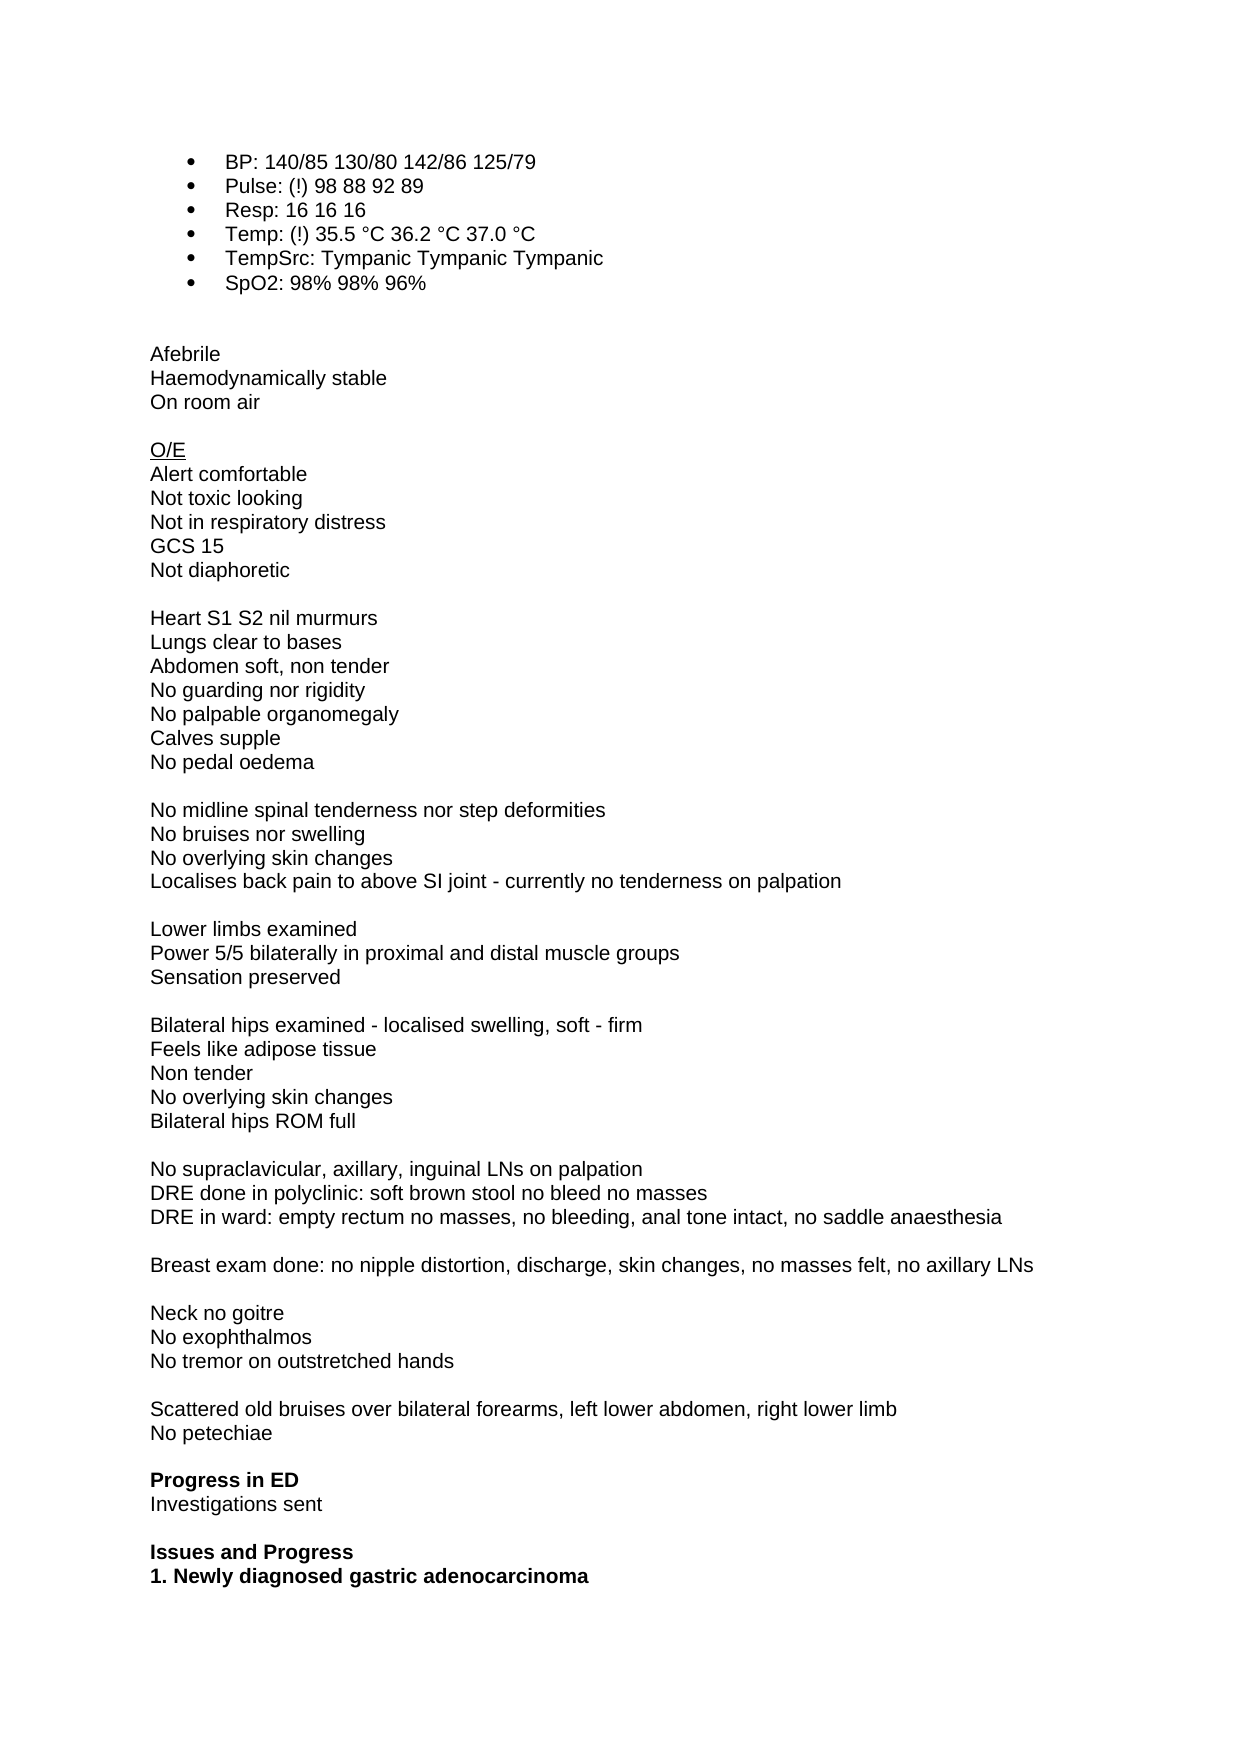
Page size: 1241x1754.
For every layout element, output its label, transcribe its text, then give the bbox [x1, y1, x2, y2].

text No exophthalmos [150, 1324, 1090, 1348]
list Temp: (!) 35.5 °C 36.2 °C 37.0 °C [187, 222, 1090, 246]
text Progress in ED [150, 1468, 1090, 1492]
text Bilateral hips ROM full [150, 1109, 1090, 1133]
text Sensation preserved [150, 965, 1090, 989]
text No petechiae [150, 1420, 1090, 1444]
text Breast exam done: no nipple distortion, discharge, skin changes, no masses felt, no axillary LNs [150, 1253, 1090, 1277]
text Not diaphoretic [150, 558, 1090, 582]
list SpO2: 98% 98% 96% [187, 270, 1090, 294]
text Calves supple [150, 726, 1090, 749]
text Abdomen soft, non tender [150, 654, 1090, 678]
text Feels like adipose tissue [150, 1037, 1090, 1061]
text 1. Newly diagnosed gastric adenocarcinoma [150, 1564, 1090, 1588]
text Neck no goitre [150, 1301, 1090, 1324]
text Alert comfortable [150, 462, 1090, 486]
text Afebrile [150, 342, 1090, 366]
text Scattered old bruises over bilateral forearms, left lower abdomen, right lower limb [150, 1396, 1090, 1420]
text No midline spinal tenderness nor step deformities [150, 797, 1090, 821]
text No overlying skin changes [150, 1085, 1090, 1109]
list BP: 140/85 130/80 142/86 125/79 [187, 150, 1090, 174]
text Investigations sent [150, 1492, 1090, 1516]
text On room air [150, 390, 1090, 414]
text No bruises nor swelling [150, 821, 1090, 845]
text DRE in ward: empty rectum no masses, no bleeding, anal tone intact, no saddle anaesthesia [150, 1205, 1090, 1229]
text No pedal oedema [150, 749, 1090, 773]
list Pulse: (!) 98 88 92 89 [187, 174, 1090, 198]
text O/E [150, 438, 1090, 462]
text Bilateral hips examined - localised swelling, soft - firm [150, 1013, 1090, 1037]
text Localises back pain to above SI joint - currently no tenderness on palpation [150, 869, 1090, 893]
text No tremor on outstretched hands [150, 1348, 1090, 1372]
text Haemodynamically stable [150, 366, 1090, 390]
text Issues and Progress [150, 1540, 1090, 1564]
text No guarding nor rigidity [150, 678, 1090, 702]
text DRE done in polyclinic: soft brown stool no bleed no masses [150, 1181, 1090, 1205]
text Not toxic looking [150, 486, 1090, 510]
text No palpable organomegaly [150, 702, 1090, 726]
text Lungs clear to bases [150, 630, 1090, 654]
text GCS 15 [150, 534, 1090, 558]
text Non tender [150, 1061, 1090, 1085]
text Heart S1 S2 nil murmurs [150, 606, 1090, 630]
text Not in respiratory distress [150, 510, 1090, 534]
text Power 5/5 bilaterally in proximal and distal muscle groups [150, 941, 1090, 965]
text Lower limbs examined [150, 917, 1090, 941]
list Resp: 16 16 16 [187, 198, 1090, 222]
text No supraclavicular, axillary, inguinal LNs on palpation [150, 1157, 1090, 1181]
text No overlying skin changes [150, 845, 1090, 869]
list TempSrc: Tympanic Tympanic Tympanic [187, 246, 1090, 270]
